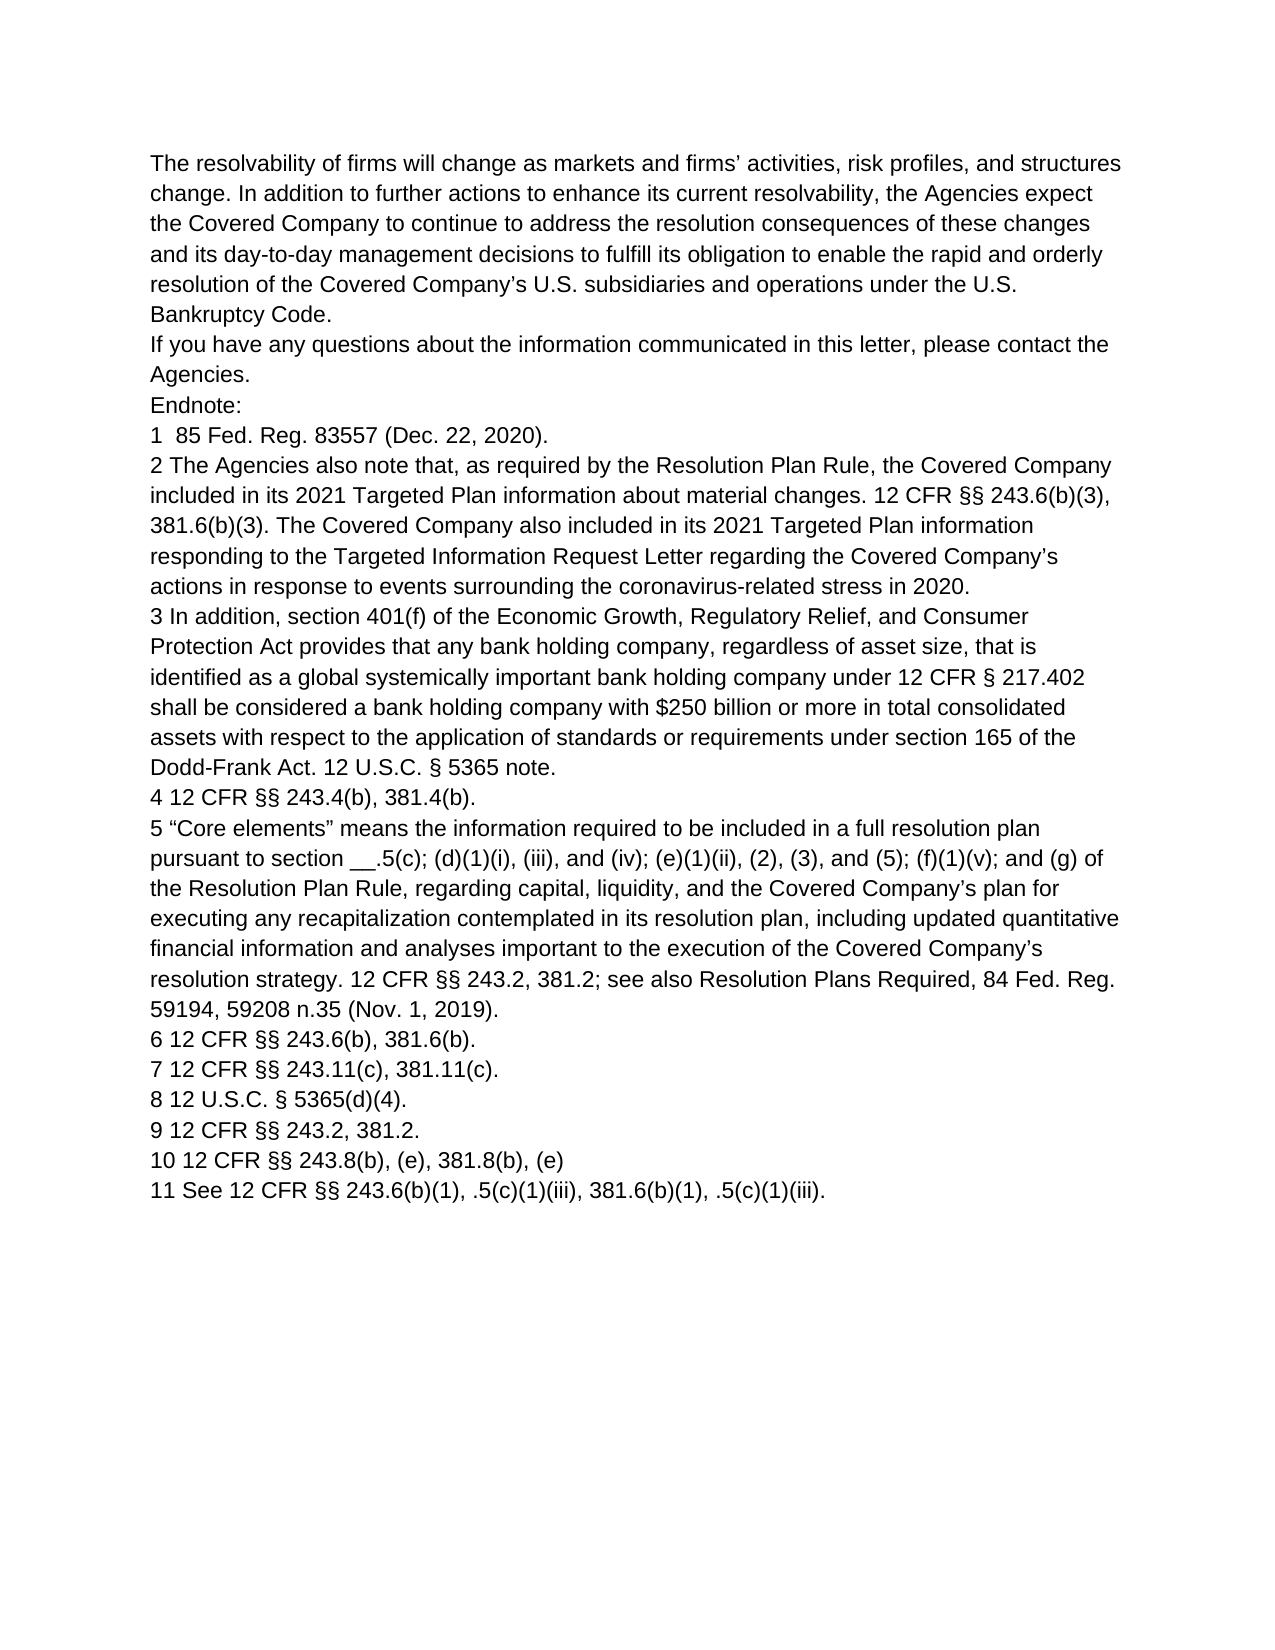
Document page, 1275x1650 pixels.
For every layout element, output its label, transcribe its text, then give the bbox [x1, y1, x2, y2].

text 8 12 U.S.C. § 5365(d)(4). [150, 1086, 1125, 1113]
text 4 12 CFR §§ 243.4(b), 381.4(b). [150, 784, 1125, 811]
text 2 The Agencies also note that, as required by the Resolution Plan Rule, the Covered Company included in its 2021 Targeted Plan information about material changes. 12 CFR §§ 243.6(b)(3), 381.6(b)(3). The Covered Company also included in its 2021 Targeted Plan information responding to the Targeted Information Request Letter regarding the Covered Company’s actions in response to events surrounding the coronavirus-related stress in 2020. [150, 452, 1125, 599]
text The resolvability of firms will change as markets and firms’ activities, risk profiles, and structures change. In addition to further actions to enhance its current resolvability, the Agencies expect the Covered Company to continue to address the resolution consequences of these changes and its day-to-day management decisions to fulfill its obligation to enable the rapid and orderly resolution of the Covered Company’s U.S. subsidiaries and operations under the U.S. Bankruptcy Code. [150, 150, 1125, 327]
text 3 In addition, section 401(f) of the Economic Growth, Regulatory Relief, and Consumer Protection Act provides that any bank holding company, regardless of asset size, that is identified as a global systemically important bank holding company under 12 CFR § 217.402 shall be considered a bank holding company with $250 billion or more in total consolidated assets with respect to the application of standards or requirements under section 165 of the Dodd-Frank Act. 12 U.S.C. § 5365 note. [150, 603, 1125, 781]
text 1 85 Fed. Reg. 83557 (Dec. 22, 2020). [150, 422, 1125, 448]
text 6 12 CFR §§ 243.6(b), 381.6(b). [150, 1026, 1125, 1052]
text 10 12 CFR §§ 243.8(b), (e), 381.8(b), (e) [150, 1147, 1125, 1173]
text If you have any questions about the information communicated in this letter, please contact the Agencies. [150, 331, 1125, 388]
text Endnote: [150, 392, 1125, 418]
text 9 12 CFR §§ 243.2, 381.2. [150, 1117, 1125, 1143]
text 7 12 CFR §§ 243.11(c), 381.11(c). [150, 1056, 1125, 1083]
text 11 See 12 CFR §§ 243.6(b)(1), .5(c)(1)(iii), 381.6(b)(1), .5(c)(1)(iii). [150, 1177, 1125, 1203]
text 5 “Core elements” means the information required to be included in a full resolution plan pursuant to section __.5(c); (d)(1)(i), (iii), and (iv); (e)(1)(ii), (2), (3), and (5); (f)(1)(v); and (g) of the Resolution Plan Rule, regarding capital, liquidity, and the Covered Company’s plan for executing any recapitalization contemplated in its resolution plan, including updated quantitative financial information and analyses important to the execution of the Covered Company’s resolution strategy. 12 CFR §§ 243.2, 381.2; see also Resolution Plans Required, 84 Fed. Reg. 59194, 59208 n.35 (Nov. 1, 2019). [150, 814, 1125, 1022]
